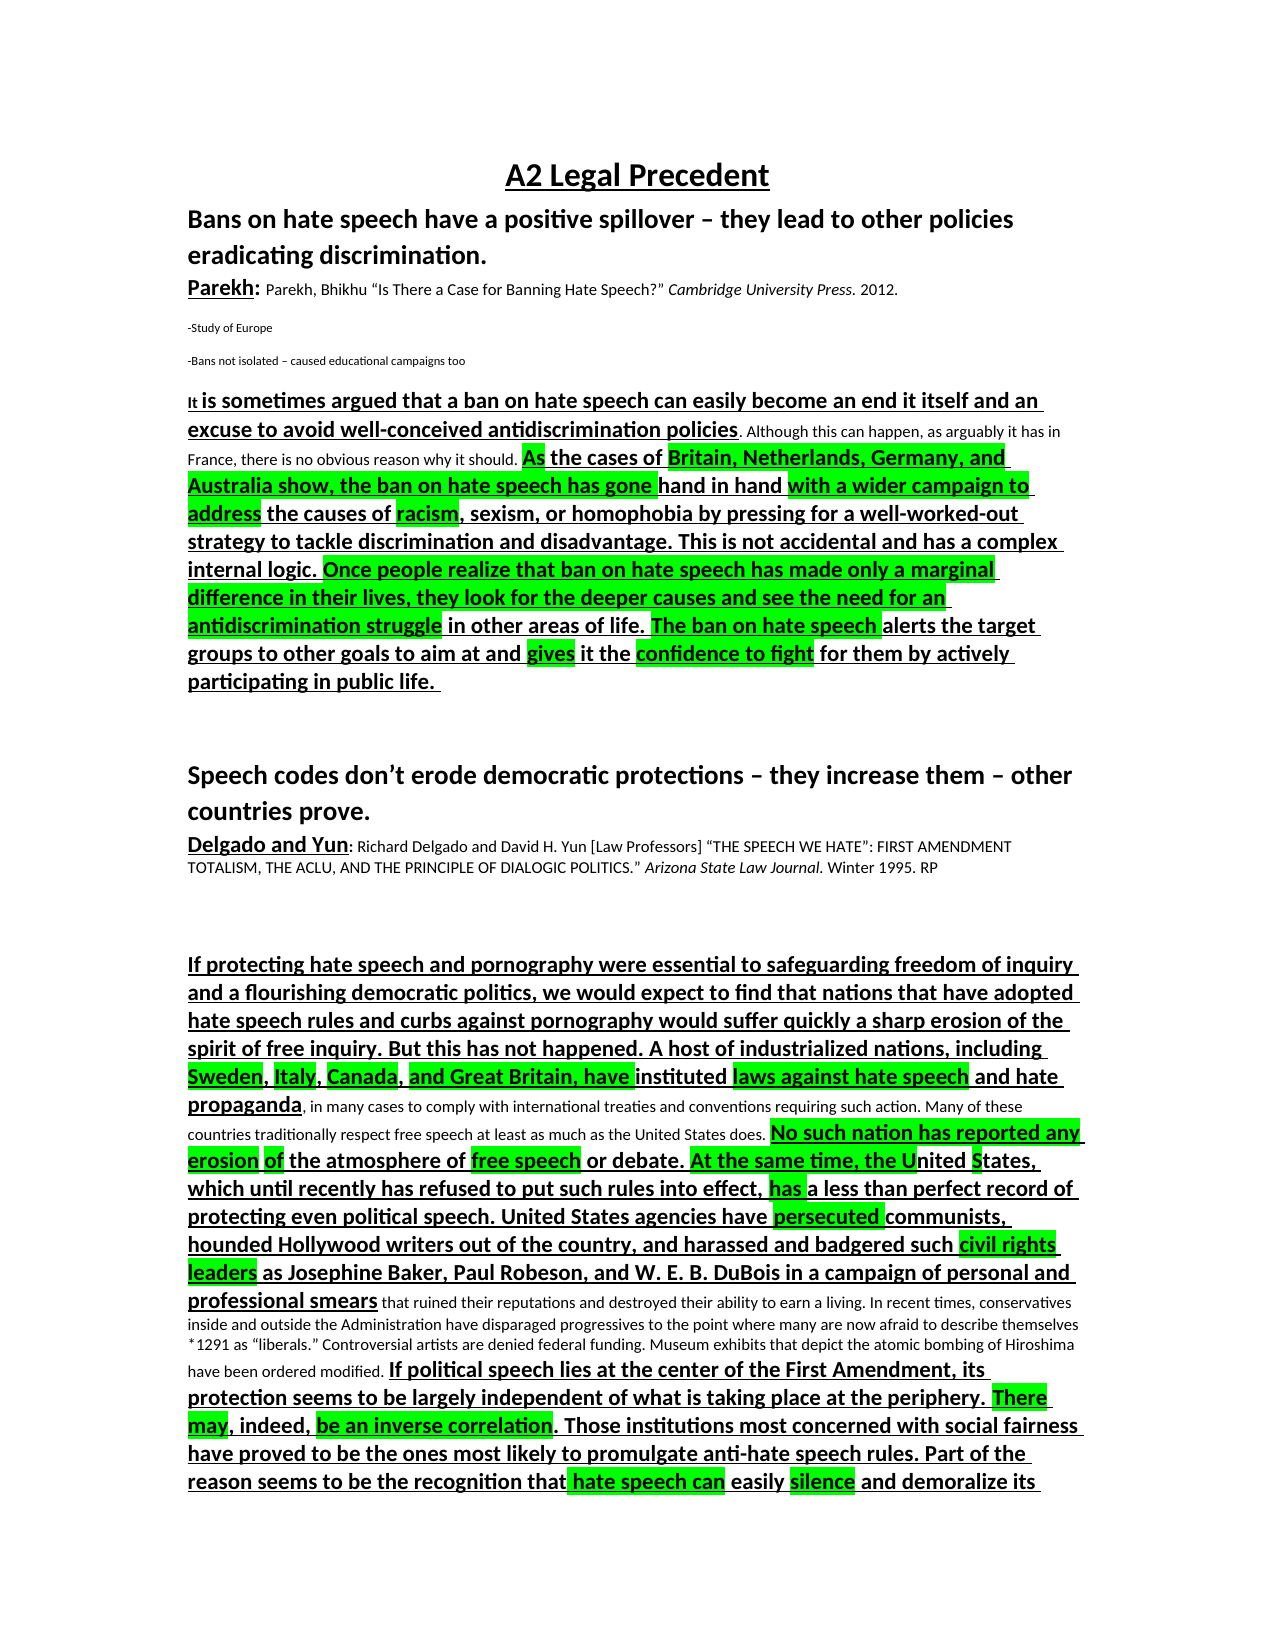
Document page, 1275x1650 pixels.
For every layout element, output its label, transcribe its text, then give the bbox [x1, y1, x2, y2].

text Parekh: Parekh, Bhikhu “Is There a Case for Banning Hate Speech?” Cambridge University Press. 2012. [187, 273, 1087, 302]
text Delgado and Yun: Richard Delgado and David H. Yun [Law Professors] “THE SPEECH WE HATE”: FIRST AMENDMENT TOTALISM, THE ACLU, AND THE PRINCIPLE OF DIALOGIC POLITICS.” Arizona State Law Journal. Winter 1995. RP [187, 830, 1087, 878]
subtitle Bans on hate speech have a positive spillover – they lead to other policies eradicating discrimination. [187, 202, 1087, 271]
text -Study of Europe [187, 320, 1087, 336]
text It is sometimes argued that a ban on hate speech can easily become an end it itself and an excuse to avoid well-conceived antidiscrimination policies. Although this can happen, as arguably it has in France, there is no obvious reason why it should. As the cases of Britain, Netherlands, Germany, and Australia show, the ban on hate speech has gone hand in hand with a wider campaign to address the causes of racism, sexism, or homophobia by pressing for a well-worked-out strategy to tackle discrimination and disadvantage. This is not accidental and has a complex internal logic. Once people realize that ban on hate speech has made only a marginal difference in their lives, they look for the deeper causes and see the need for an antidiscrimination struggle in other areas of life. The ban on hate speech alerts the target groups to other goals to aim at and gives it the confidence to fight for them by actively participating in public life. [187, 387, 1087, 695]
subtitle A2 Legal Precedent [187, 154, 1087, 195]
text -Bans not isolated – caused educational campaigns too [187, 353, 1087, 369]
subtitle Speech codes don’t erode democratic protections – they increase them – other countries prove. [187, 758, 1087, 827]
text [187, 950, 1087, 1495]
